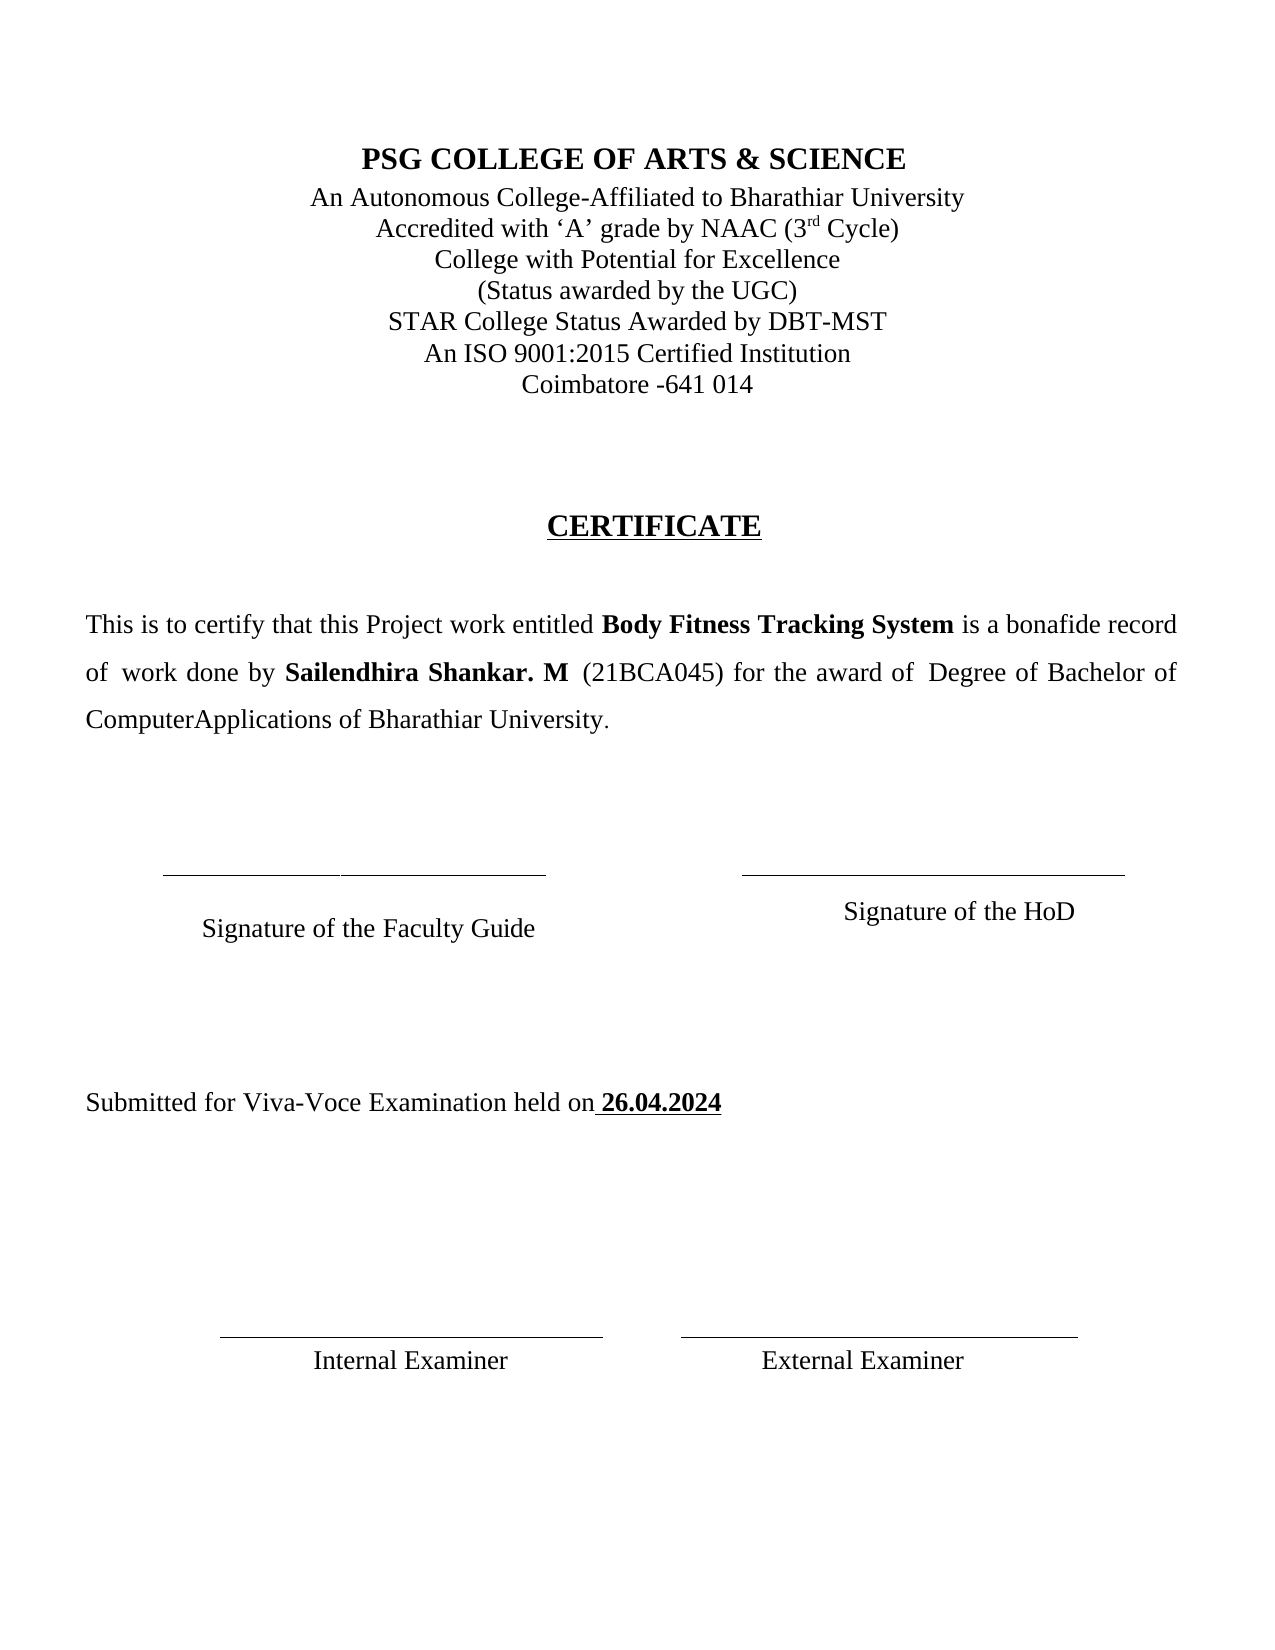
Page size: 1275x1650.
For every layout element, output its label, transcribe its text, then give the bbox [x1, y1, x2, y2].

text Submitted for Viva-Voce Examination held on 26.04.2024 [85, 1087, 1194, 1118]
subtitle PSG COLLEGE OF ARTS & SCIENCE [354, 141, 914, 176]
text Internal Examiner External Examiner [83, 1344, 1194, 1376]
text Signature of the Faculty Guide Signature of the HoD [202, 895, 1194, 943]
text CERTIFICATE [362, 507, 947, 543]
text This is to certify that this Project work entitled Body Fitness Tracking System is a bonafide record of work done by Sailendhira Shankar. M (21BCA045) for the award of Degree of Bachelor of ComputerApplications of Bharathiar University. [85, 608, 1177, 734]
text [433, 243, 842, 306]
text An Autonomous College-Affiliated to Bharathiar University Accredited with ‘A’ grade by NAAC (3rd Cycle) [308, 181, 966, 243]
text STAR College Status Awarded by DBT-MST An ISO 9001:2015 Certified Institution Coimbatore -641 014 [387, 306, 888, 399]
